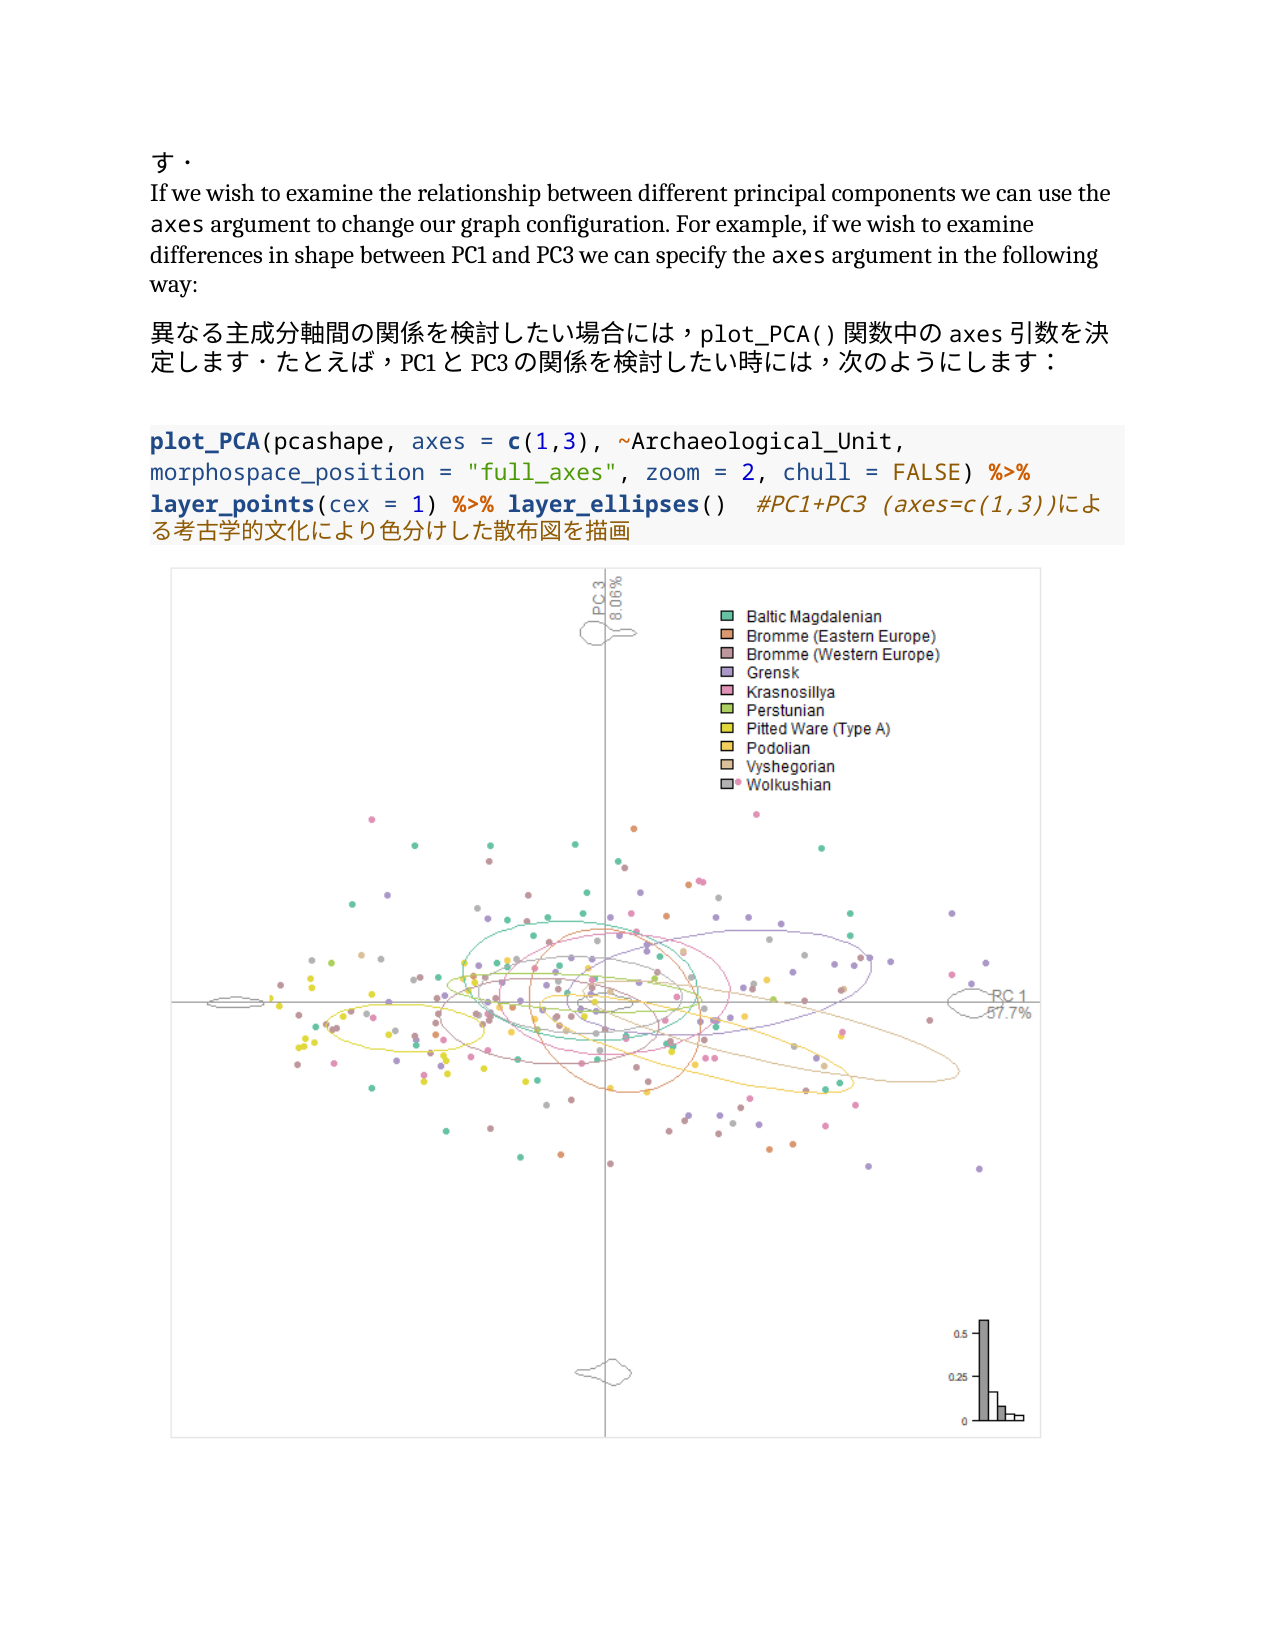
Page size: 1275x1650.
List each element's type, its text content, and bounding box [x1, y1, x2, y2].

picture [168, 566, 1044, 1441]
text plot_PCA(pcashape, axes = c(1,3), ~Archaeological_Unit, morphospace_position = "full_axes", zoom = 2, chull = FALSE) %>% layer_points(cex = 1) %>% layer_ellipses() #PC1+PC3 (axes=c(1,3))による考古学的文化により色分けした散布図を描画 [150, 425, 1125, 545]
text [150, 150, 1125, 299]
text 異なる主成分軸間の関係を検討したい場合には，plot_PCA() 関数中の axes 引数を決定します．たとえば，PC1とPC3の関係を検討したい時には，次のようにします： [150, 317, 1125, 406]
